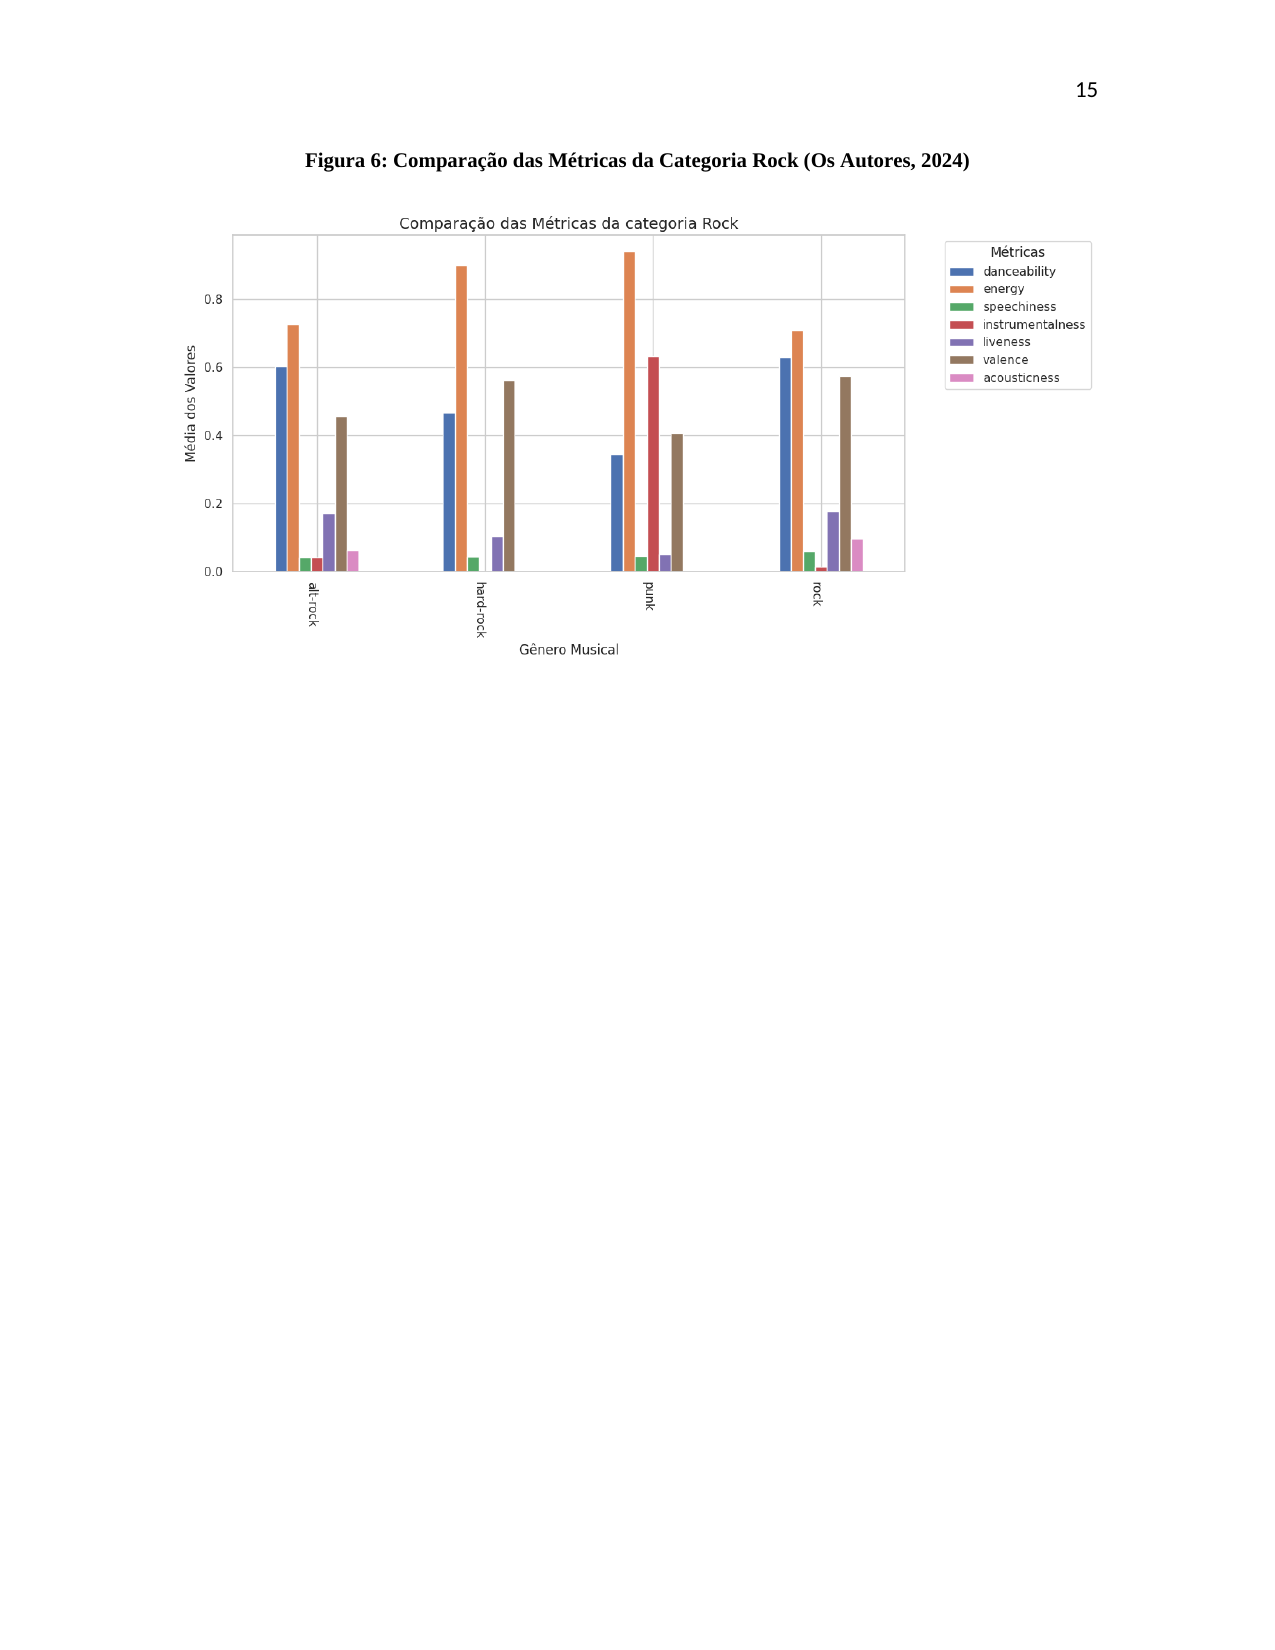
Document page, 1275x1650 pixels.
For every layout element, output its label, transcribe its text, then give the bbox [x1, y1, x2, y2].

text Figura 6: Comparação das Métricas da Categoria Rock (Os Autores, 2024) [224, 148, 1051, 172]
picture [177, 208, 1098, 665]
